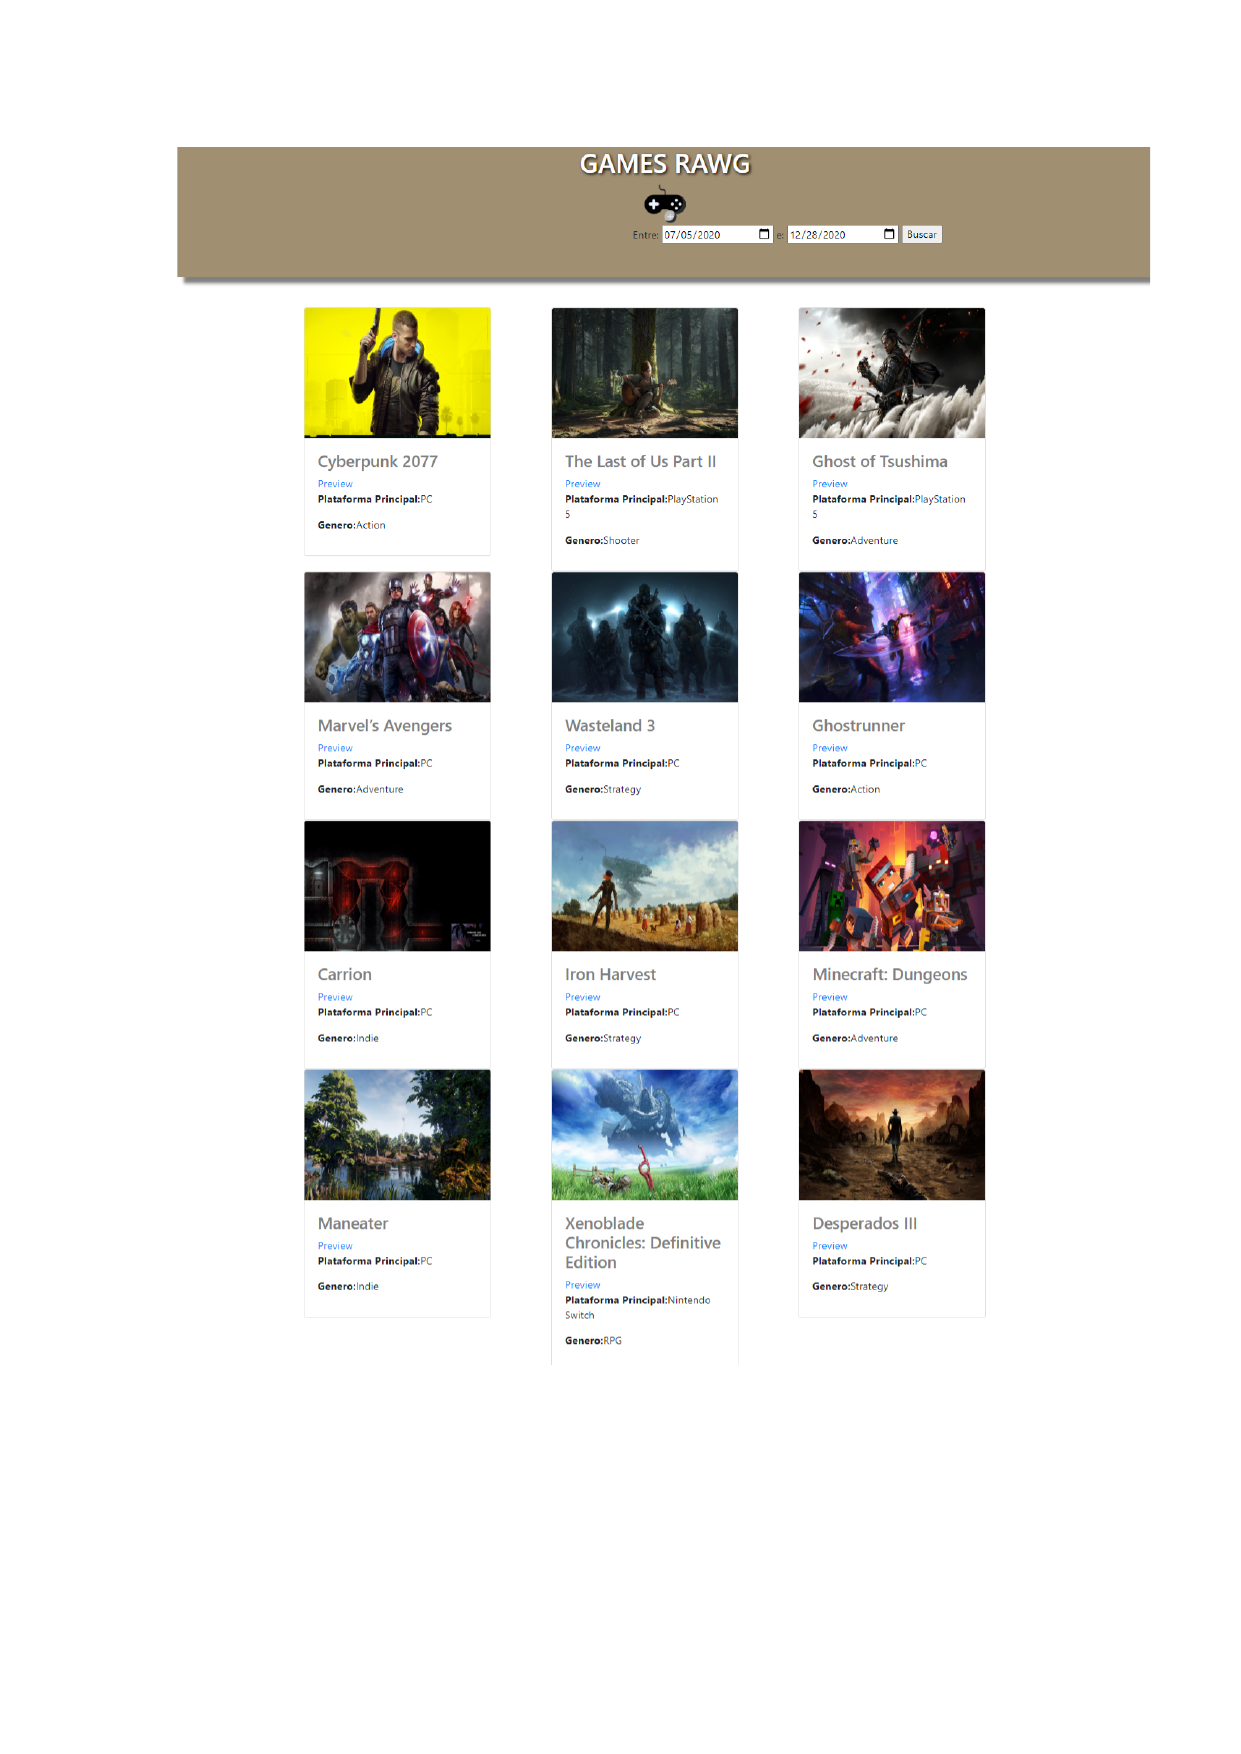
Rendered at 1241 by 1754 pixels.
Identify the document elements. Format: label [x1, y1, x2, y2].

picture [177, 147, 1151, 1365]
